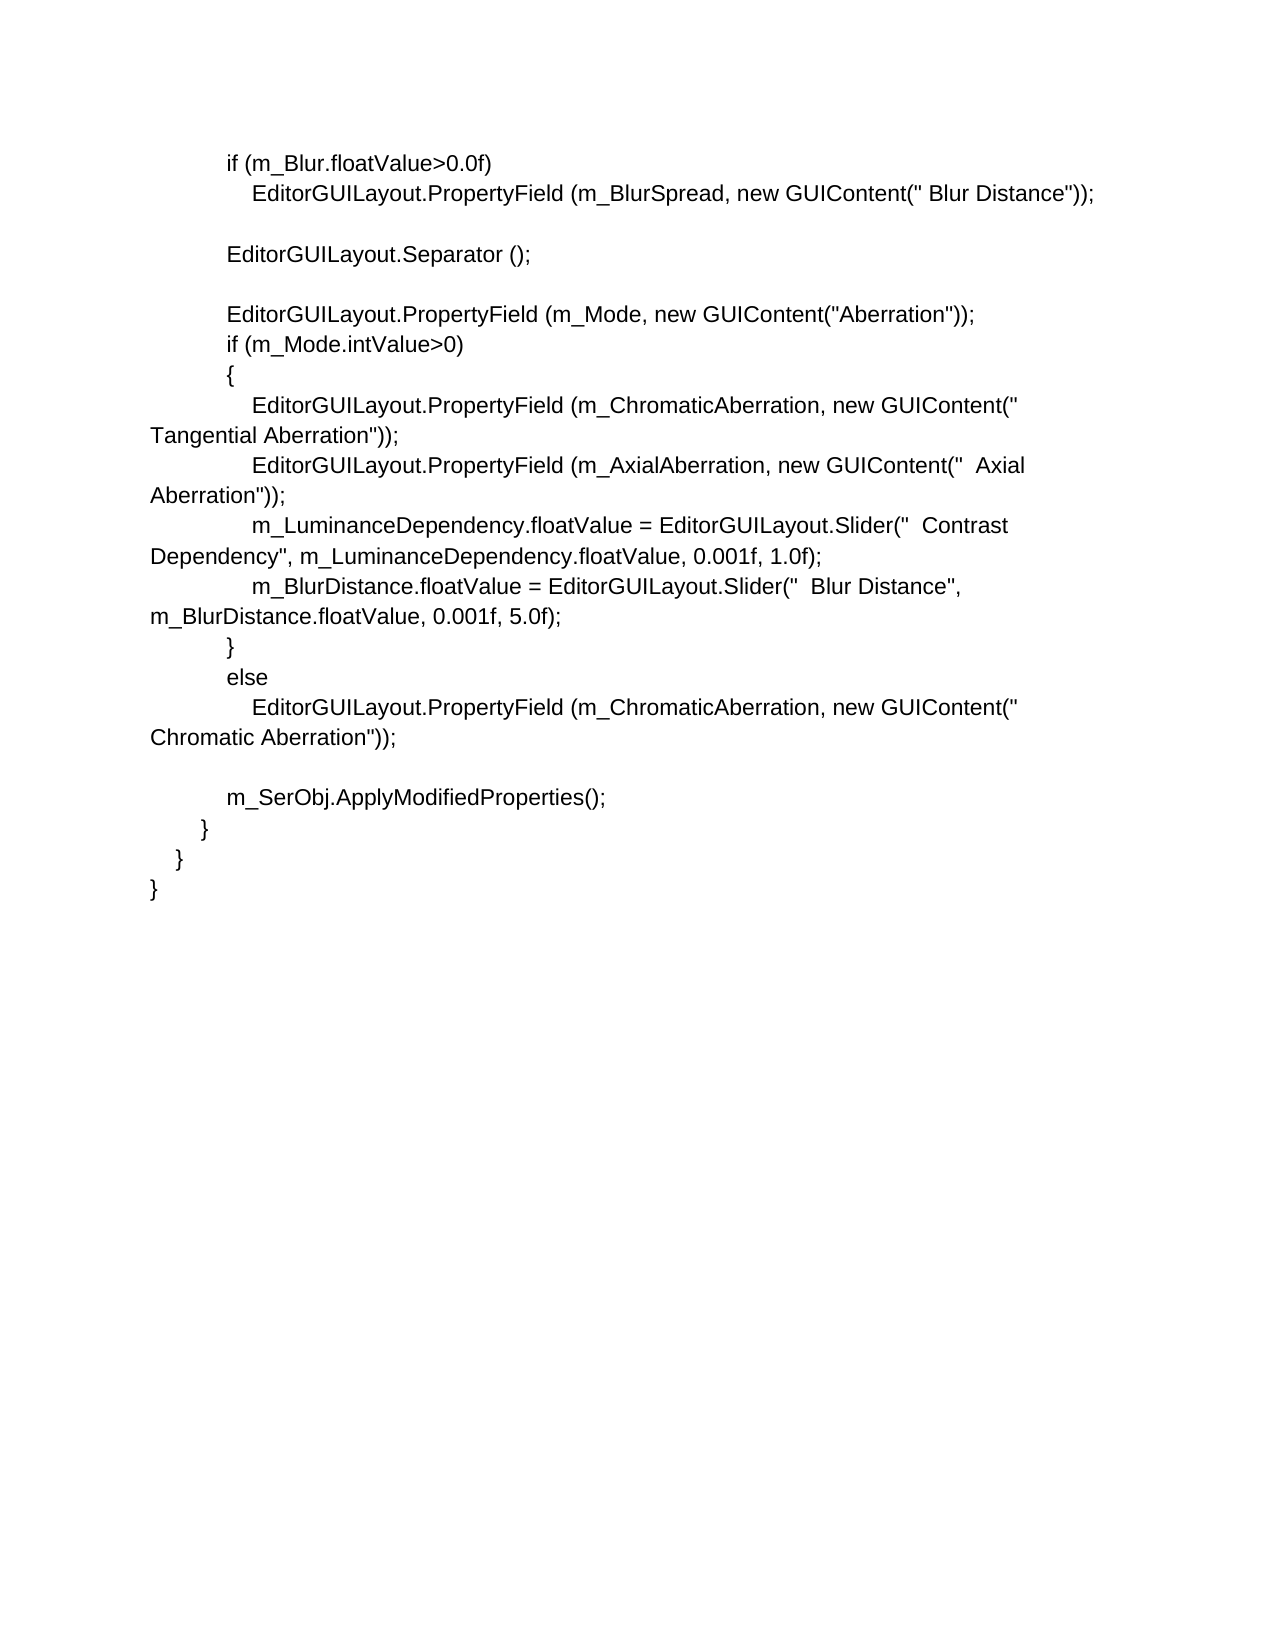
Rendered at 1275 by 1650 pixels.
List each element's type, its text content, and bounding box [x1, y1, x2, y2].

text m_LuminanceDependency.floatValue = EditorGUILayout.Slider(" Contrast Dependency", m_LuminanceDependency.floatValue, 0.001f, 1.0f); [150, 512, 1125, 569]
text } [150, 633, 1125, 660]
text EditorGUILayout.Separator (); [150, 241, 1125, 267]
text { [150, 361, 1125, 388]
text EditorGUILayout.PropertyField (m_ChromaticAberration, new GUIContent(" Tangential Aberration")); [150, 392, 1125, 448]
text m_SerObj.ApplyModifiedProperties(); [150, 784, 1125, 811]
text m_BlurDistance.floatValue = EditorGUILayout.Slider(" Blur Distance", m_BlurDistance.floatValue, 0.001f, 5.0f); [150, 573, 1125, 629]
text else [150, 663, 1125, 690]
text if (m_Blur.floatValue>0.0f) [150, 150, 1125, 176]
text if (m_Mode.intValue>0) [150, 331, 1125, 358]
text EditorGUILayout.PropertyField (m_AxialAberration, new GUIContent(" Axial Aberration")); [150, 452, 1125, 509]
text EditorGUILayout.PropertyField (m_ChromaticAberration, new GUIContent(" Chromatic Aberration")); [150, 694, 1125, 750]
text EditorGUILayout.PropertyField (m_Mode, new GUIContent("Aberration")); [150, 301, 1125, 327]
text } [150, 875, 1125, 901]
text EditorGUILayout.PropertyField (m_BlurSpread, new GUIContent(" Blur Distance")); [150, 180, 1125, 207]
text } [150, 814, 1125, 841]
text } [150, 845, 1125, 871]
